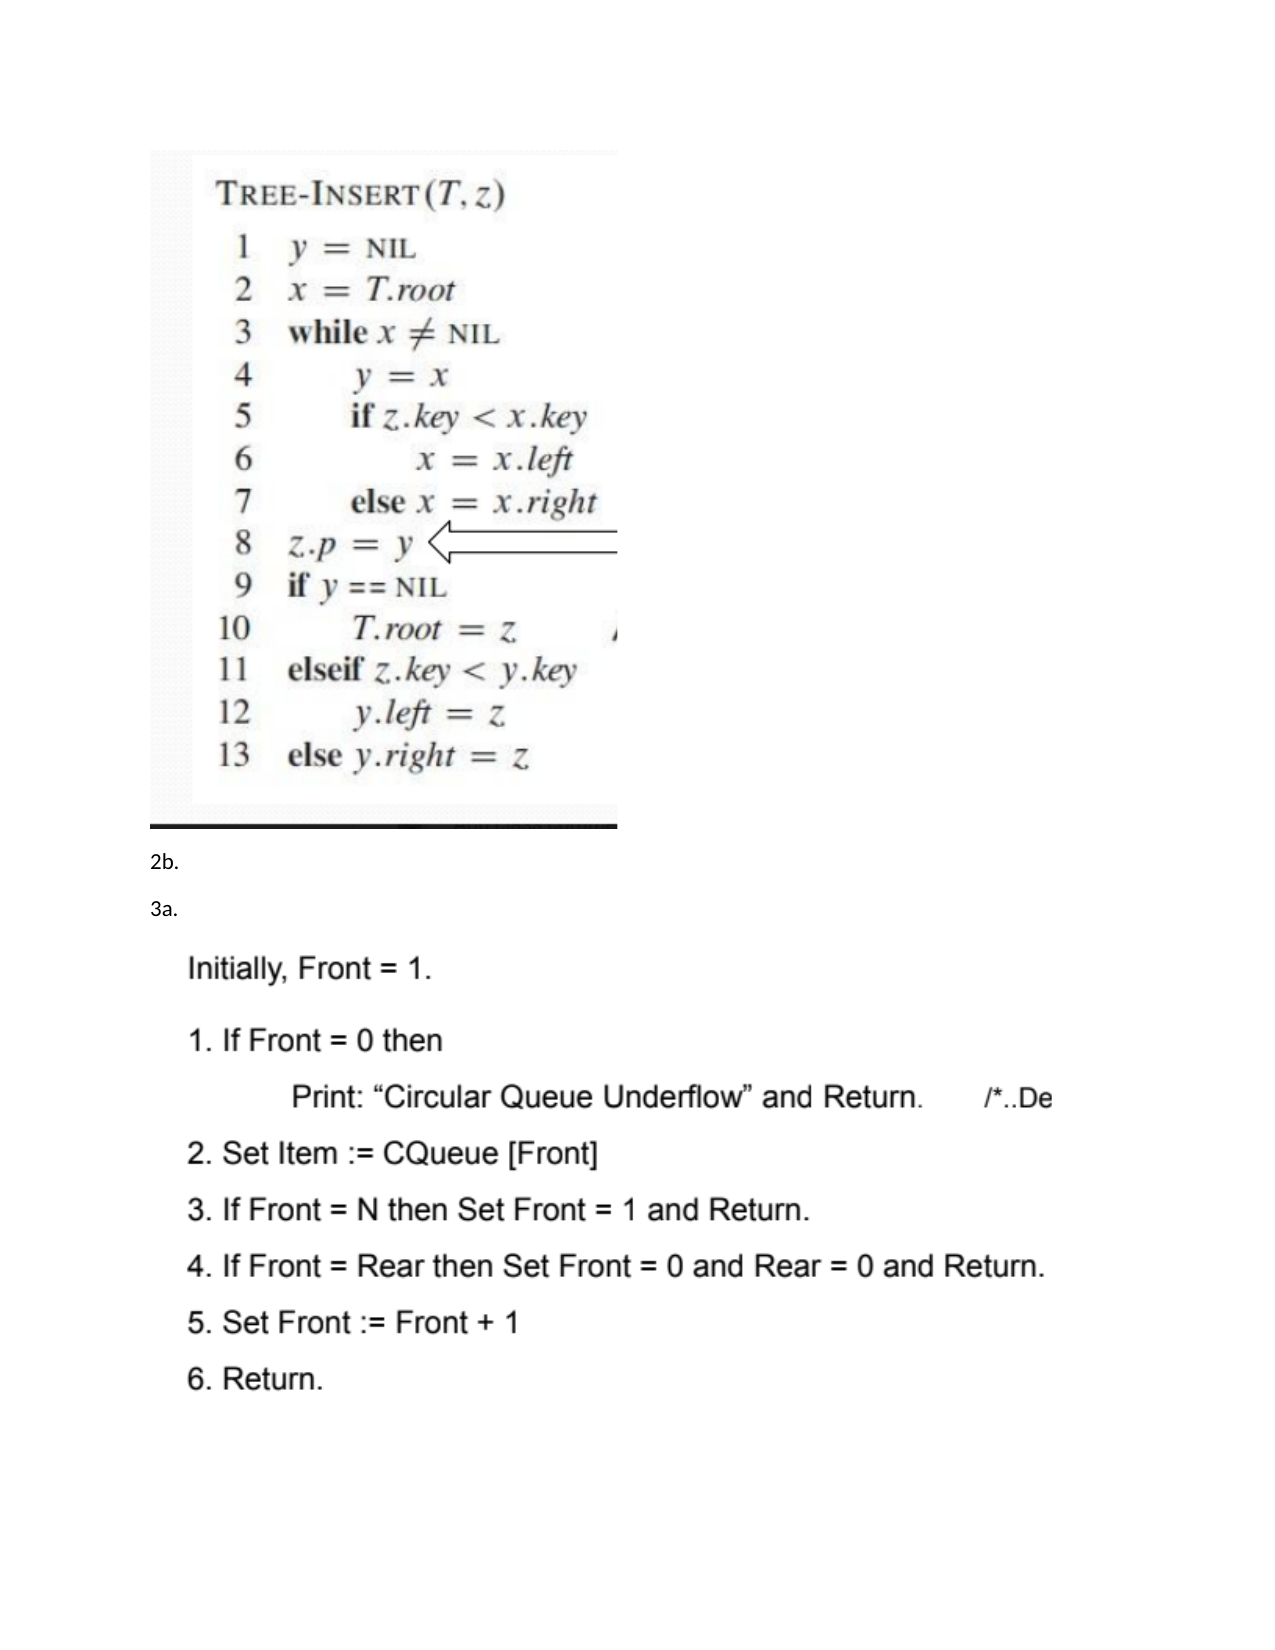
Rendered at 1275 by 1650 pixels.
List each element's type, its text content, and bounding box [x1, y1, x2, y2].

picture [150, 150, 618, 829]
picture [150, 940, 1052, 1429]
text 3a. [150, 894, 1125, 922]
text 2b. [150, 847, 1125, 875]
